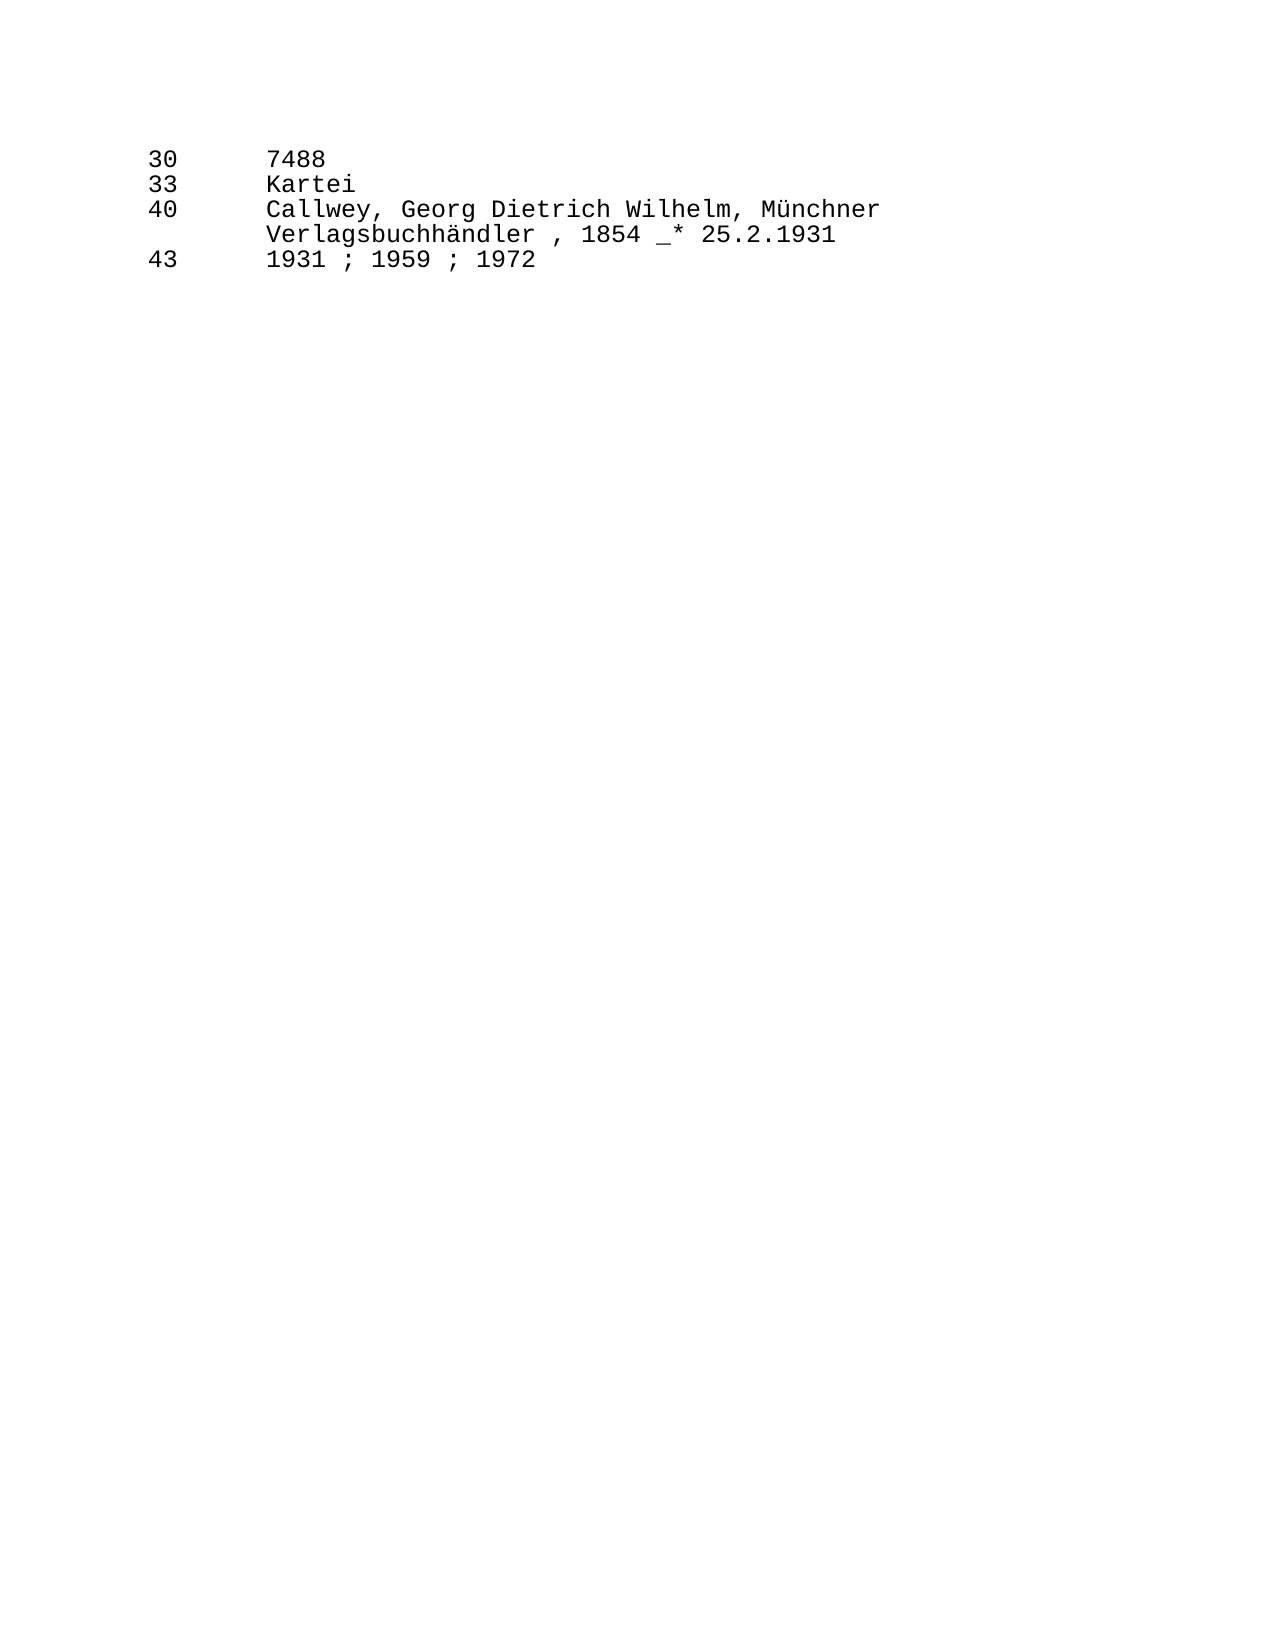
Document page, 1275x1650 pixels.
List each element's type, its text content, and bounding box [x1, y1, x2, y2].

text 33 Kartei [148, 173, 1127, 198]
text 30 7488 [148, 148, 1127, 173]
text 40 p[1{Callwey}, 2{Georg Dietrich Wilhelm}, Münchner 5{Verlagsbuchhändler} 6{o[<München>]o}, 7{1854 _* 25.2.1931}]p [148, 198, 1127, 248]
text 43 1931 ; 1959 ; 1972 [148, 248, 1127, 273]
